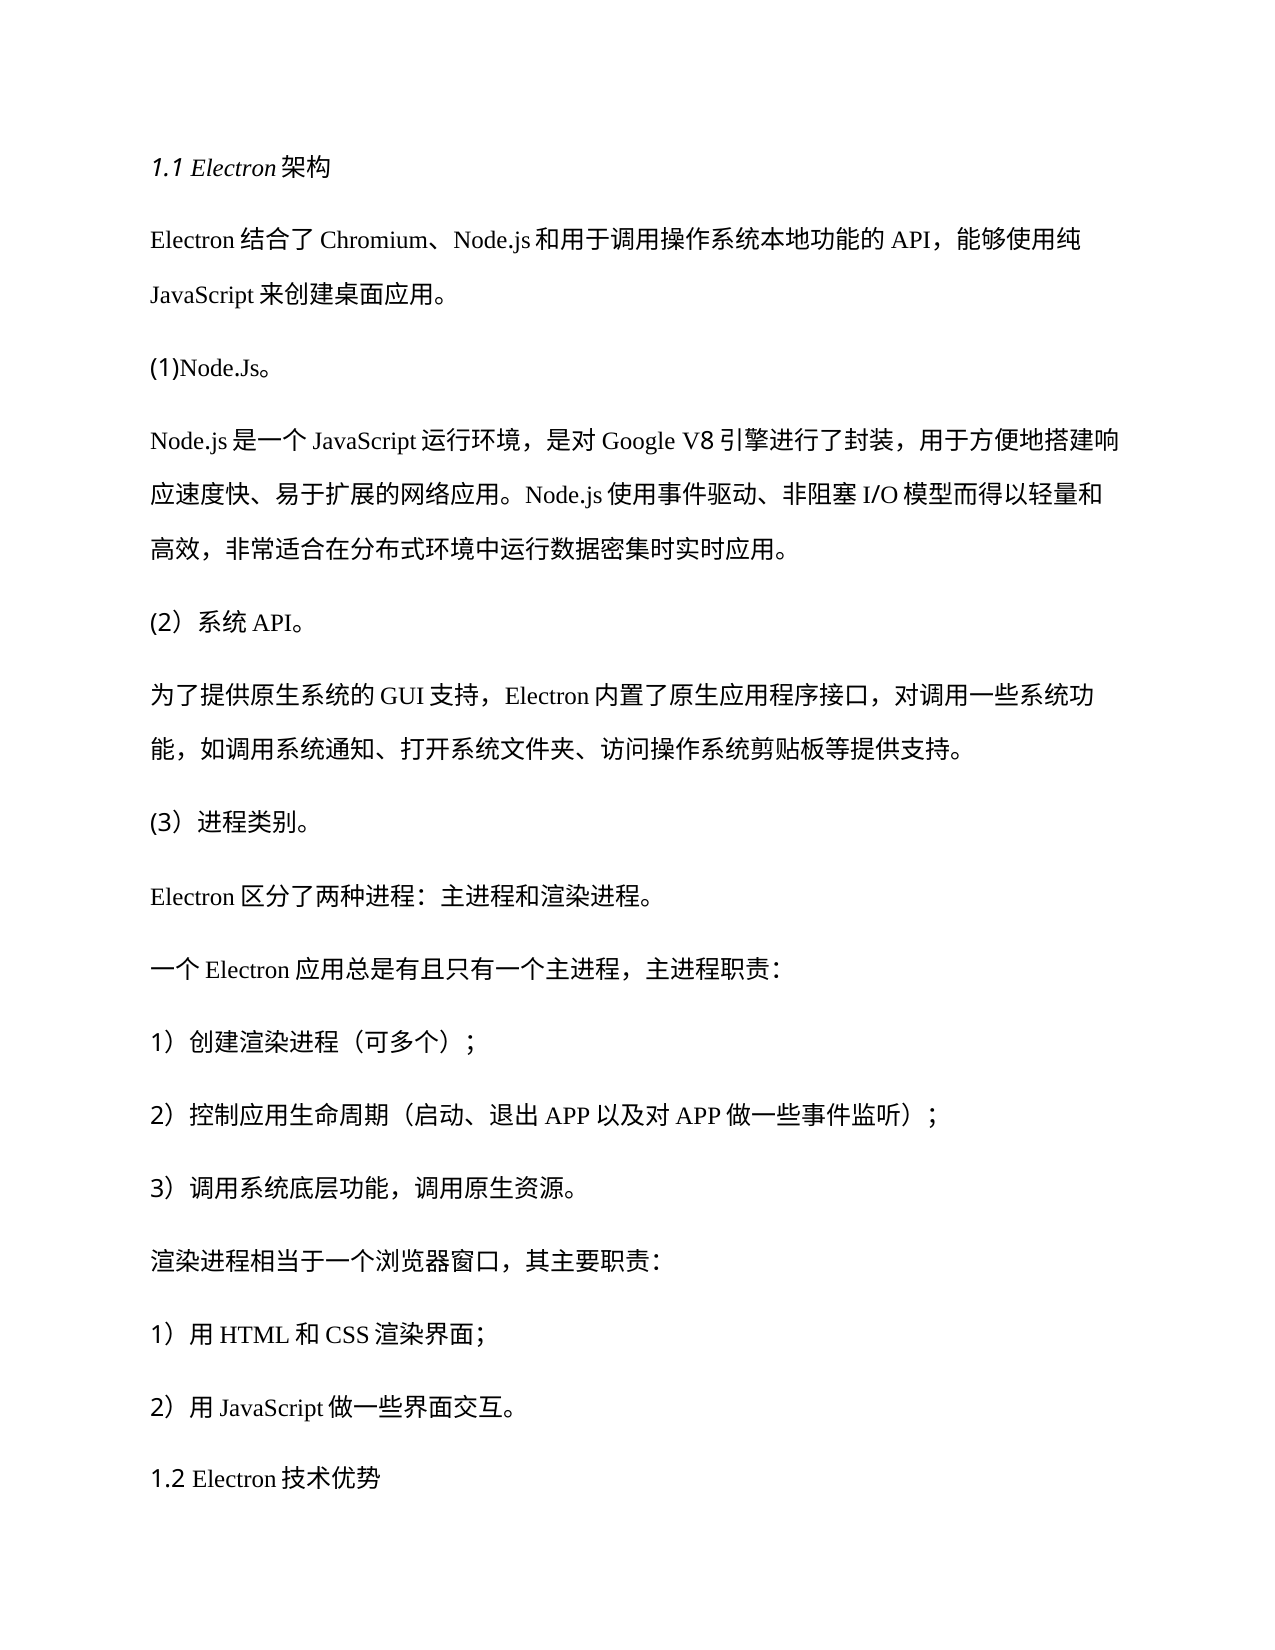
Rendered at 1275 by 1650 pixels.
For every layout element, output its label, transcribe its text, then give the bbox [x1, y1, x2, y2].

text 渲染进程相当于一个浏览器窗口，其主要职责： [150, 1242, 1125, 1278]
text 2）用JavaScript做一些界面交互。 [150, 1388, 1125, 1424]
text 一个Electron应用总是有且只有一个主进程，主进程职责： [150, 949, 1125, 985]
text Electron结合了Chromium、Node.js和用于调用操作系统本地功能的API，能够使用纯JavaScript来创建桌面应用。 [150, 220, 1125, 310]
text (2）系统API。 [150, 602, 1125, 638]
text Electron区分了两种进程：主进程和渲染进程。 [150, 876, 1125, 912]
text 1.1 Electron架构 [150, 150, 1125, 184]
text Node.js是一个JavaScript运行环境，是对Google V8引擎进行了封装，用于方便地搭建响应速度快、易于扩展的网络应用。Node.js使用事件驱动、非阻塞I/O模型而得以轻量和高效，非常适合在分布式环境中运行数据密集时实时应用。 [150, 420, 1125, 565]
text 1）用HTML和CSS渲染界面； [150, 1315, 1125, 1351]
text 为了提供原生系统的GUI支持，Electron内置了原生应用程序接口，对调用一些系统功能，如调用系统通知、打开系统文件夹、访问操作系统剪贴板等提供支持。 [150, 675, 1125, 766]
text (3）进程类别。 [150, 803, 1125, 839]
list 1.2 Electron技术优势 [150, 1461, 1125, 1495]
text (1)Node.Js。 [150, 347, 1125, 383]
text 2）控制应用生命周期（启动、退出APP以及对APP做一些事件监听）； [150, 1095, 1125, 1132]
text 1）创建渲染进程（可多个）； [150, 1022, 1125, 1058]
text 3）调用系统底层功能，调用原生资源。 [150, 1168, 1125, 1205]
